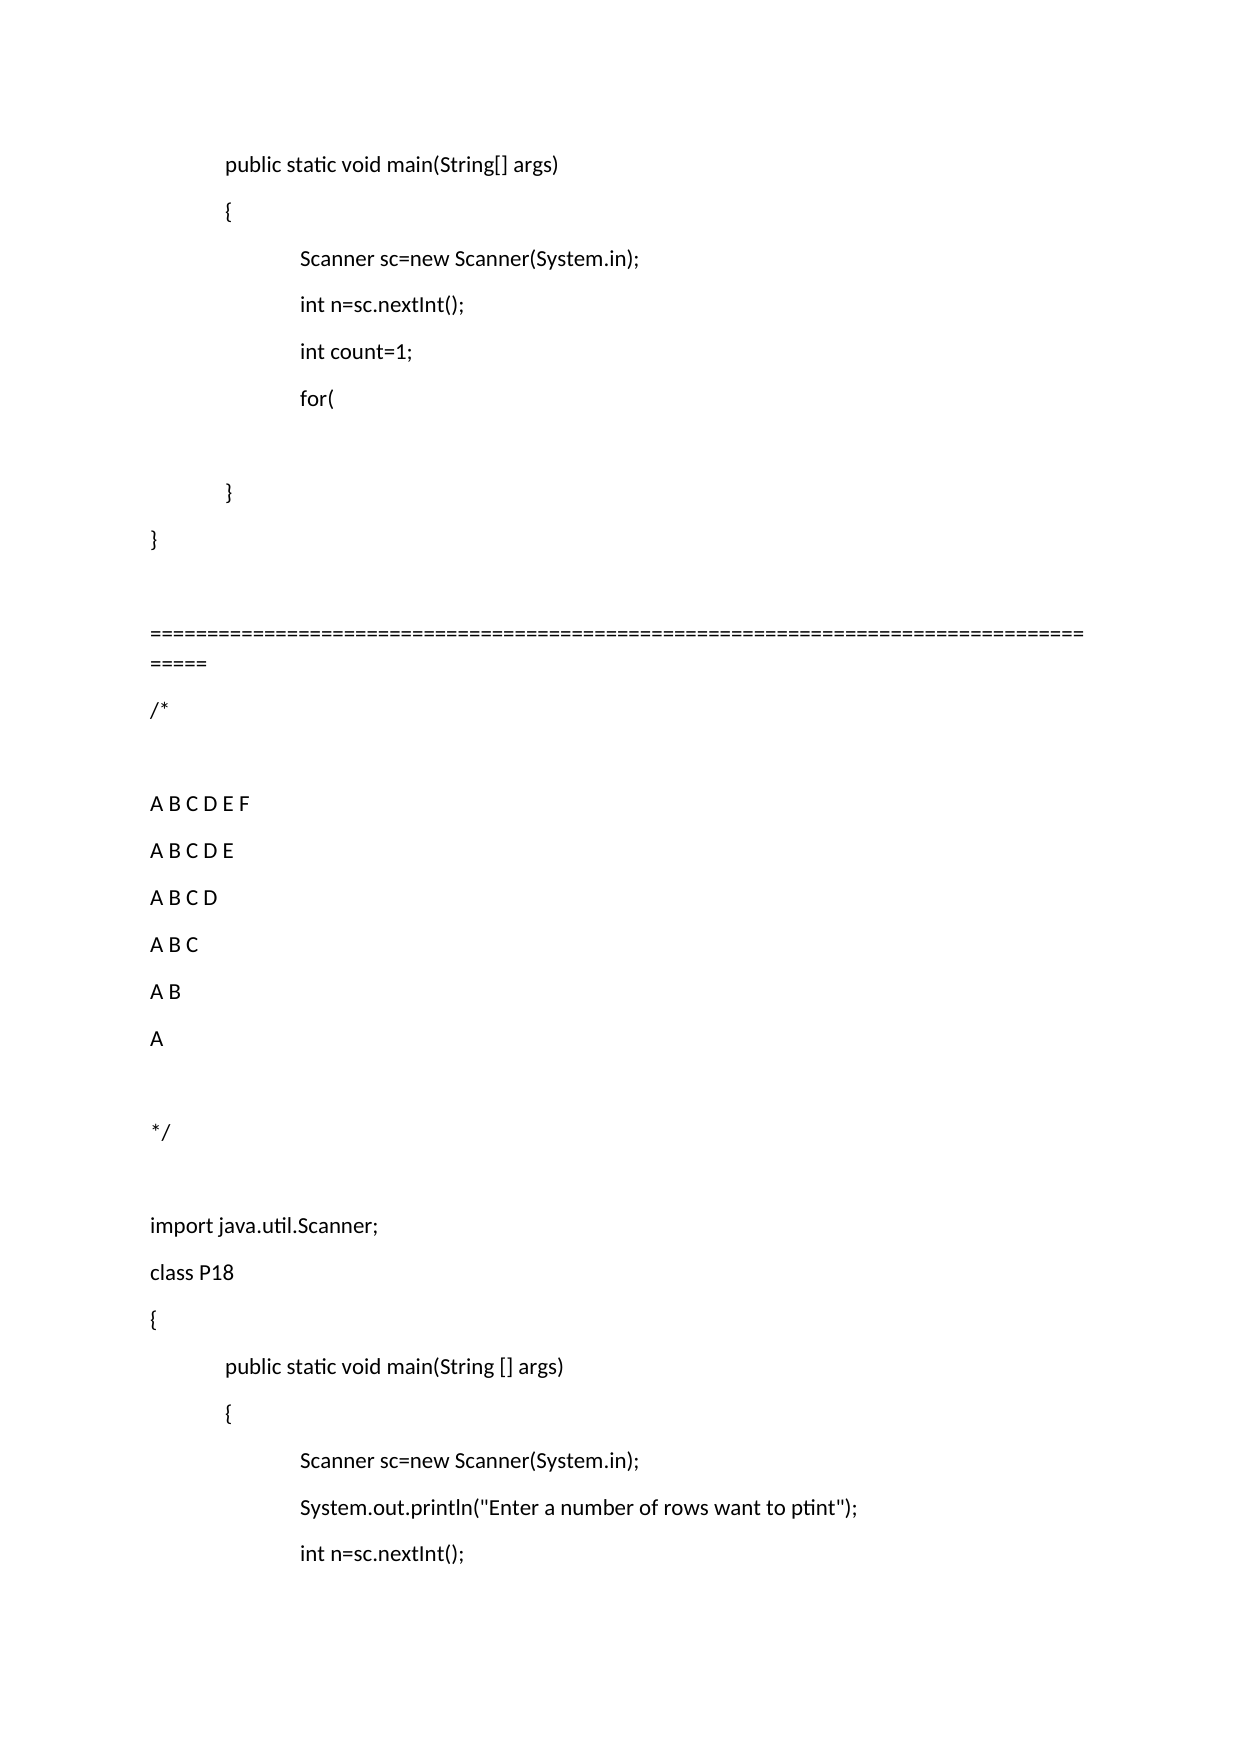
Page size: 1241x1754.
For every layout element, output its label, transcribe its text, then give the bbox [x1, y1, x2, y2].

text int count=1; [150, 337, 1090, 366]
text { [150, 1305, 1090, 1333]
text for( [150, 384, 1090, 412]
text class P18 [150, 1258, 1090, 1286]
text } [150, 525, 1090, 553]
text } [150, 478, 1090, 506]
text A B C D E [150, 836, 1090, 864]
text /* [150, 696, 1090, 724]
text import java.util.Scanner; [150, 1211, 1090, 1239]
text A B [150, 977, 1090, 1005]
text { [150, 1399, 1090, 1427]
text A B C D E F [150, 789, 1090, 818]
text int n=sc.nextInt(); [150, 1539, 1090, 1568]
text A B C [150, 930, 1090, 958]
text public static void main(String[] args) [150, 150, 1090, 178]
text A [150, 1024, 1090, 1052]
text int n=sc.nextInt(); [150, 291, 1090, 319]
text */ [150, 1118, 1090, 1146]
text System.out.println("Enter a number of rows want to ptint"); [150, 1493, 1090, 1521]
text public static void main(String [] args) [150, 1352, 1090, 1380]
text { [150, 197, 1090, 225]
text ======================================================================================= [150, 619, 1090, 677]
text Scanner sc=new Scanner(System.in); [150, 244, 1090, 272]
text A B C D [150, 883, 1090, 911]
text Scanner sc=new Scanner(System.in); [150, 1446, 1090, 1474]
